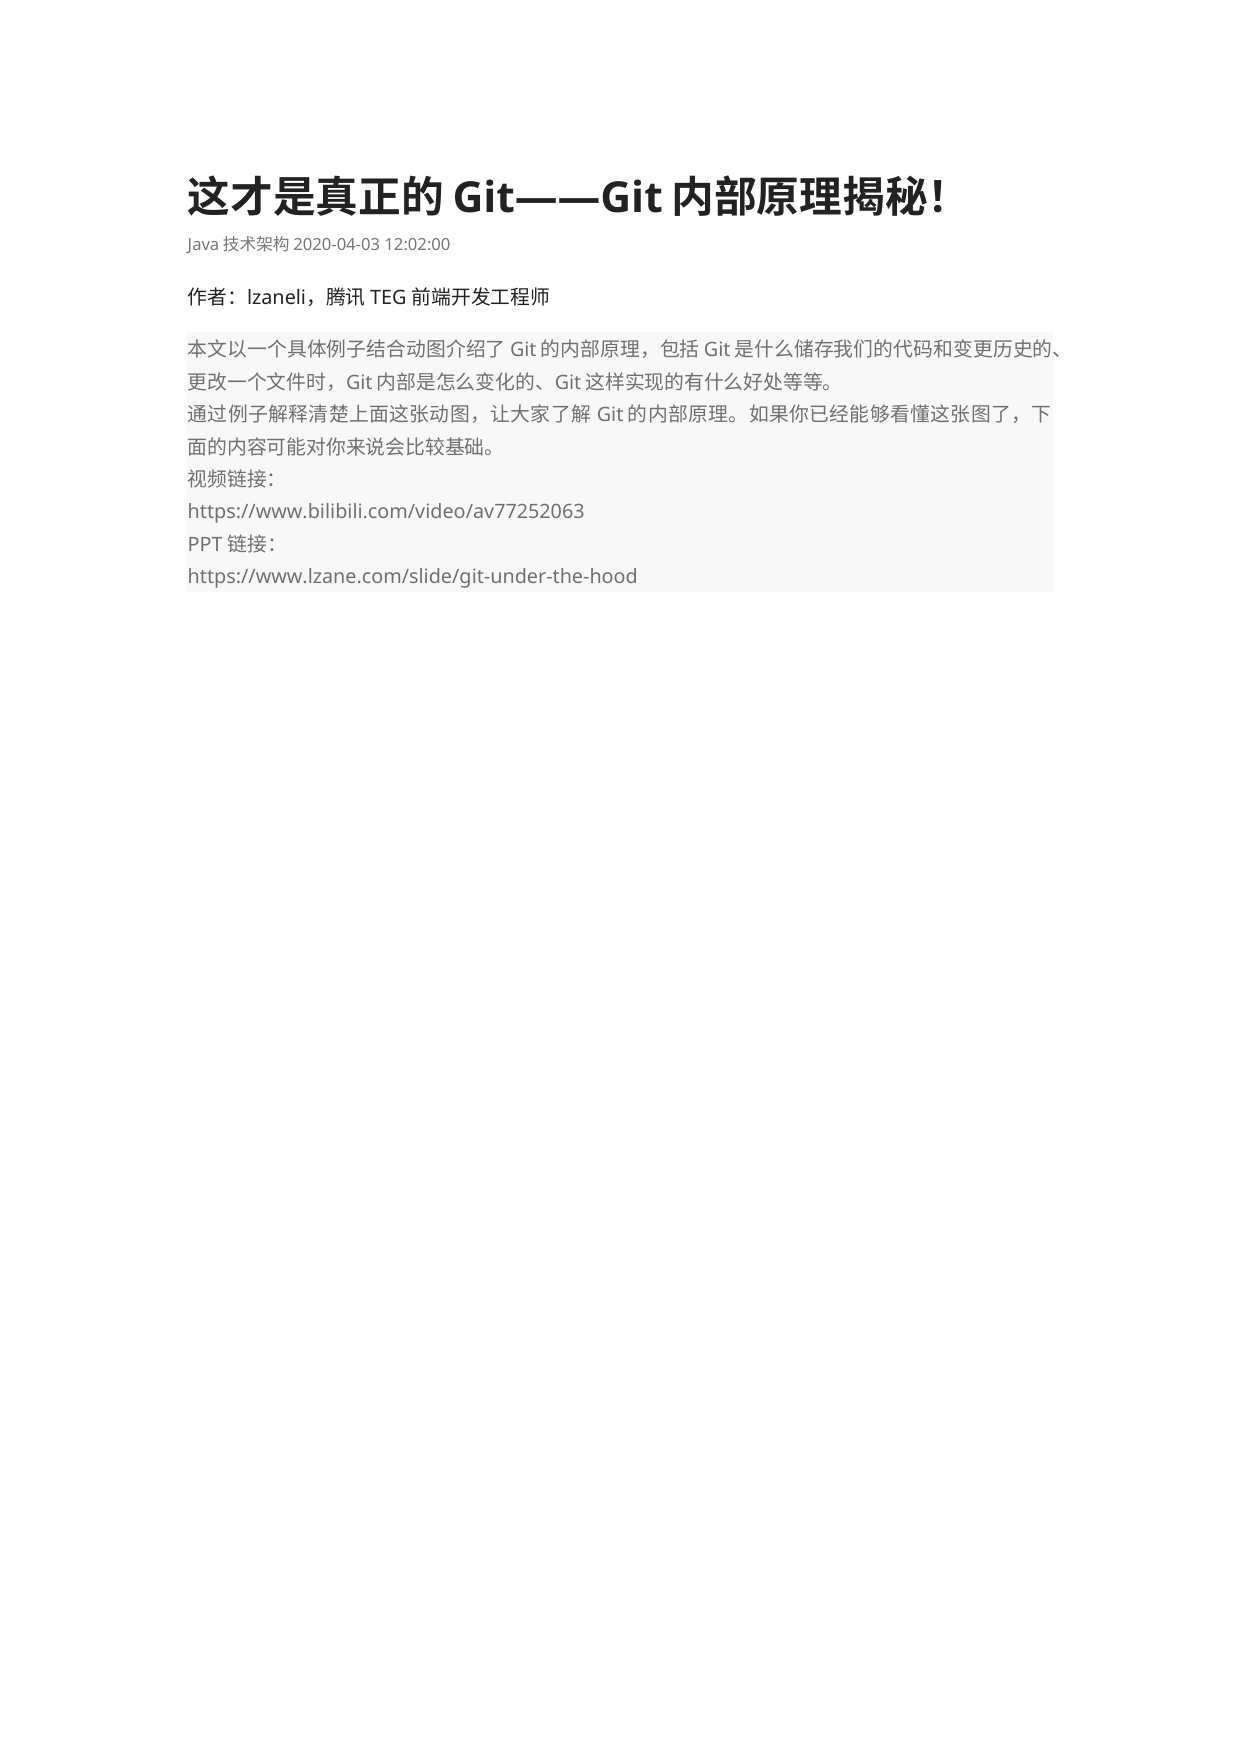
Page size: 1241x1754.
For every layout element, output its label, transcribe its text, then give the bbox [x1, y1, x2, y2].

text 本文以一个具体例子结合动图介绍了Git的内部原理，包括Git是什么储存我们的代码和变更历史的、更改一个文件时，Git内部是怎么变化的、Git这样实现的有什么好处等等。 通过例子解释清楚上面这张动图，让大家了解Git的内部原理。如果你已经能够看懂这张图了，下面的内容可能对你来说会比较基础。 视频链接： https://www.bilibili.com/video/av77252063 PPT 链接： https://www.lzane.com/slide/git-under-the-hood [187, 332, 1053, 592]
text Java技术架构 2020-04-03 12:02:00 [187, 227, 1053, 259]
text 作者：lzaneli，腾讯 TEG 前端开发工程师 [187, 279, 1053, 312]
text 这才是真正的Git——Git内部原理揭秘！ [187, 162, 1053, 227]
